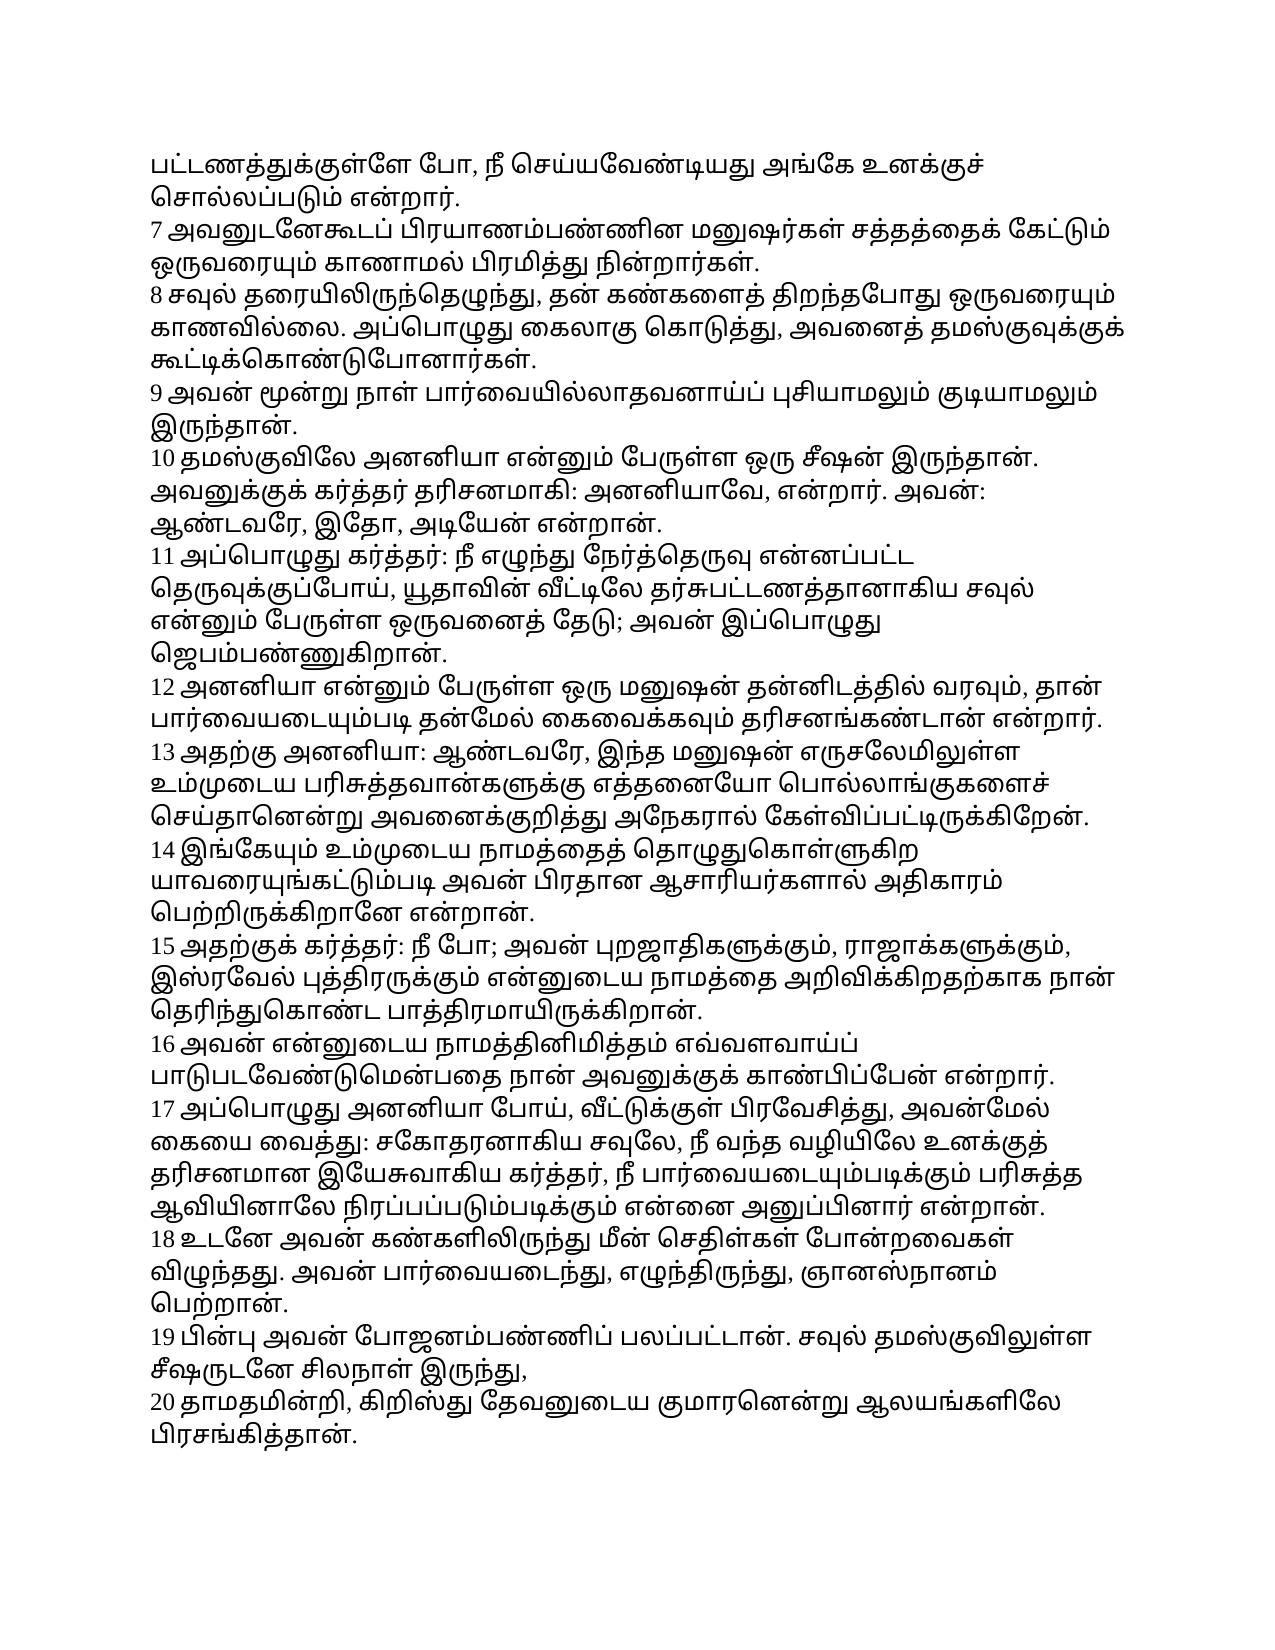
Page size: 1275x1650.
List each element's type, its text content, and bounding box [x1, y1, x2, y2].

text 7அவனுடனேகூடப் பிரயாணம்பண்ணின மனுஷர்கள் சத்தத்தைக் கேட்டும் ஒருவரையும் காணாமல் பிரமித்து நின்றார்கள். [150, 215, 1125, 280]
text 16அவன் என்னுடைய நாமத்தினிமித்தம் எவ்வளவாய்ப் பாடுபடவேண்டுமென்பதை நான் அவனுக்குக் காண்பிப்பேன் என்றார். [150, 1029, 1125, 1094]
text 18உடனே அவன் கண்களிலிருந்து மீன் செதிள்கள் போன்றவைகள் விழுந்தது. அவன் பார்வையடைந்து, எழுந்திருந்து, ஞானஸ்நானம் பெற்றான். [150, 1224, 1125, 1322]
text 19பின்பு அவன் போஜனம்பண்ணிப் பலப்பட்டான். சவுல் தமஸ்குவிலுள்ள சீஷருடனே சிலநாள் இருந்து, [150, 1322, 1125, 1387]
text 12அனனியா என்னும் பேருள்ள ஒரு மனுஷன் தன்னிடத்தில் வரவும், தான் பார்வையடையும்படி தன்மேல் கைவைக்கவும் தரிசனங்கண்டான் என்றார். [150, 672, 1125, 737]
text 15அதற்குக் கர்த்தர்: நீ போ; அவன் புறஜாதிகளுக்கும், ராஜாக்களுக்கும், இஸ்ரவேல் புத்திரருக்கும் என்னுடைய நாமத்தை அறிவிக்கிறதற்காக நான் தெரிந்துகொண்ட பாத்திரமாயிருக்கிறான். [150, 931, 1125, 1029]
text 9அவன் மூன்று நாள் பார்வையில்லாதவனாய்ப் புசியாமலும் குடியாமலும் இருந்தான். [150, 378, 1125, 443]
text 8சவுல் தரையிலிருந்தெழுந்து, தன் கண்களைத் திறந்தபோது ஒருவரையும் காணவில்லை. அப்பொழுது கைலாகு கொடுத்து, அவனைத் தமஸ்குவுக்குக் கூட்டிக்கொண்டுபோனார்கள். [150, 280, 1125, 378]
text 17அப்பொழுது அனனியா போய், வீட்டுக்குள் பிரவேசித்து, அவன்மேல் கையை வைத்து: சகோதரனாகிய சவுலே, நீ வந்த வழியிலே உனக்குத் தரிசனமான இயேசுவாகிய கர்த்தர், நீ பார்வையடையும்படிக்கும் பரிசுத்த ஆவியினாலே நிரப்பப்படும்படிக்கும் என்னை அனுப்பினார் என்றான். [150, 1094, 1125, 1224]
text 10தமஸ்குவிலே அனனியா என்னும் பேருள்ள ஒரு சீஷன் இருந்தான். அவனுக்குக் கர்த்தர் தரிசனமாகி: அனனியாவே, என்றார். அவன்: ஆண்டவரே, இதோ, அடியேன் என்றான். [150, 443, 1125, 541]
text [150, 150, 1125, 215]
text 13அதற்கு அனனியா: ஆண்டவரே, இந்த மனுஷன் எருசலேமிலுள்ள உம்முடைய பரிசுத்தவான்களுக்கு எத்தனையோ பொல்லாங்குகளைச் செய்தானென்று அவனைக்குறித்து அநேகரால் கேள்விப்பட்டிருக்கிறேன். [150, 737, 1125, 835]
text 20தாமதமின்றி, கிறிஸ்து தேவனுடைய குமாரனென்று ஆலயங்களிலே பிரசங்கித்தான். [150, 1387, 1125, 1453]
text 11அப்பொழுது கர்த்தர்: நீ எழுந்து நேர்த்தெருவு என்னப்பட்ட தெருவுக்குப்போய், யூதாவின் வீட்டிலே தர்சுபட்டணத்தானாகிய சவுல் என்னும் பேருள்ள ஒருவனைத் தேடு; அவன் இப்பொழுது ஜெபம்பண்ணுகிறான். [150, 541, 1125, 672]
text 14இங்கேயும் உம்முடைய நாமத்தைத் தொழுதுகொள்ளுகிற யாவரையுங்கட்டும்படி அவன் பிரதான ஆசாரியர்களால் அதிகாரம் பெற்றிருக்கிறானே என்றான். [150, 835, 1125, 931]
